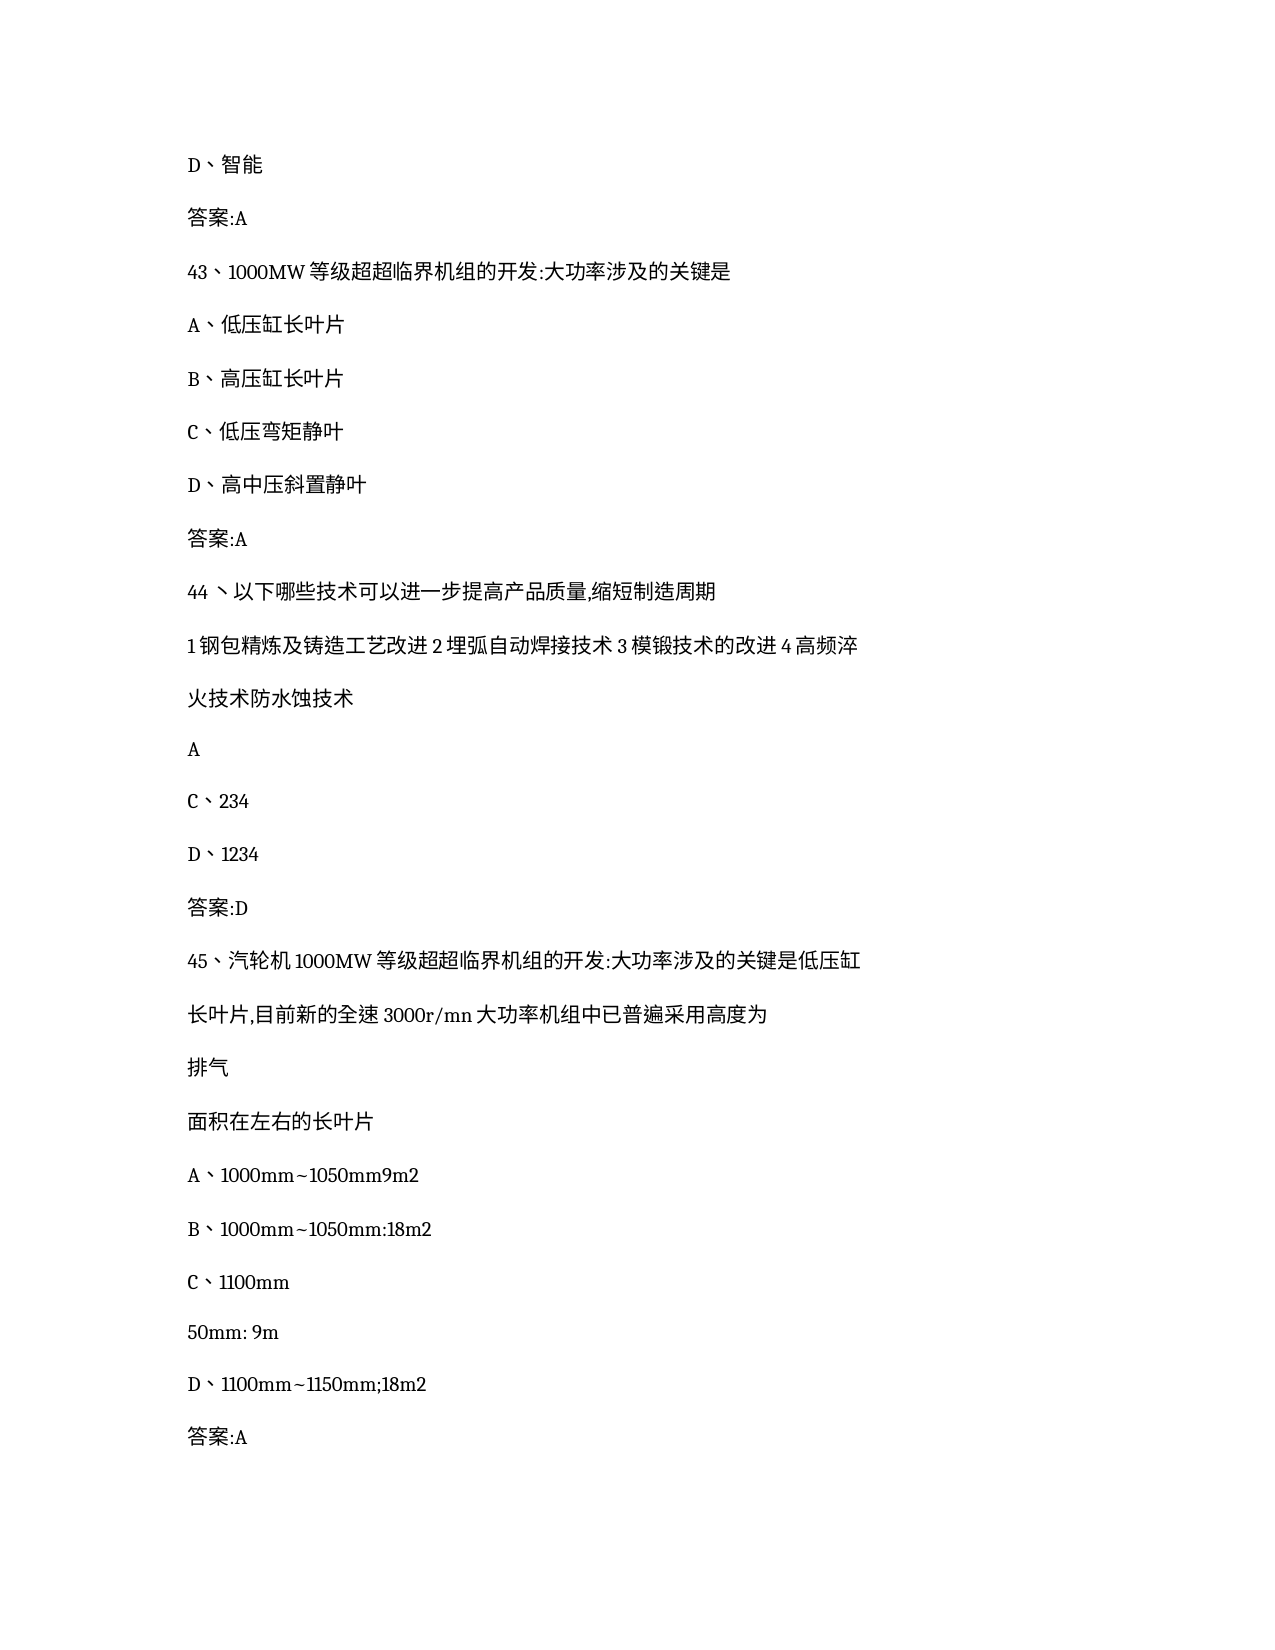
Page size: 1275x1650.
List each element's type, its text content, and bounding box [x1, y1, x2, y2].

text C、1100mm [187, 1267, 1087, 1296]
text 43、1000MW等级超超临界机组的开发:大功率涉及的关键是 [187, 257, 1087, 285]
text 45、汽轮机1000MW等级超超临界机组的开发:大功率涉及的关键是低压缸 [187, 946, 1087, 975]
text 排气 [187, 1053, 1087, 1082]
text A、低压缸长叶片 [187, 310, 1087, 339]
text C、低压弯矩静叶 [187, 417, 1087, 446]
text 答案:A [187, 1422, 1087, 1451]
text 50mm: 9m [187, 1321, 1087, 1344]
text 面积在左右的长叶片 [187, 1107, 1087, 1135]
text A、1000mm~1050mm9m2 [187, 1160, 1087, 1189]
text 答案:A [187, 524, 1087, 552]
text C、234 [187, 786, 1087, 814]
text 1钢包精炼及铸造工艺改进2埋弧自动焊接技术3模锻技术的改进4高频淬 [187, 631, 1087, 659]
text 答案:D [187, 893, 1087, 921]
text 长叶片,目前新的全速3000r/mn大功率机组中已普遍采用高度为 [187, 1000, 1087, 1028]
text 44丶以下哪些技术可以进一步提高产品质量,缩短制造周期 [187, 577, 1087, 606]
text 答案:A [187, 203, 1087, 232]
text B、高压缸长叶片 [187, 364, 1087, 392]
text D、智能 [187, 150, 1087, 178]
text D、1100mm~1150mm;18m2 [187, 1369, 1087, 1397]
text 火技术防水蚀技术 [187, 684, 1087, 713]
text A [187, 738, 1087, 762]
text B、1000mm~1050mm:18m2 [187, 1214, 1087, 1242]
text D、1234 [187, 839, 1087, 868]
text D、高中压斜置静叶 [187, 471, 1087, 499]
